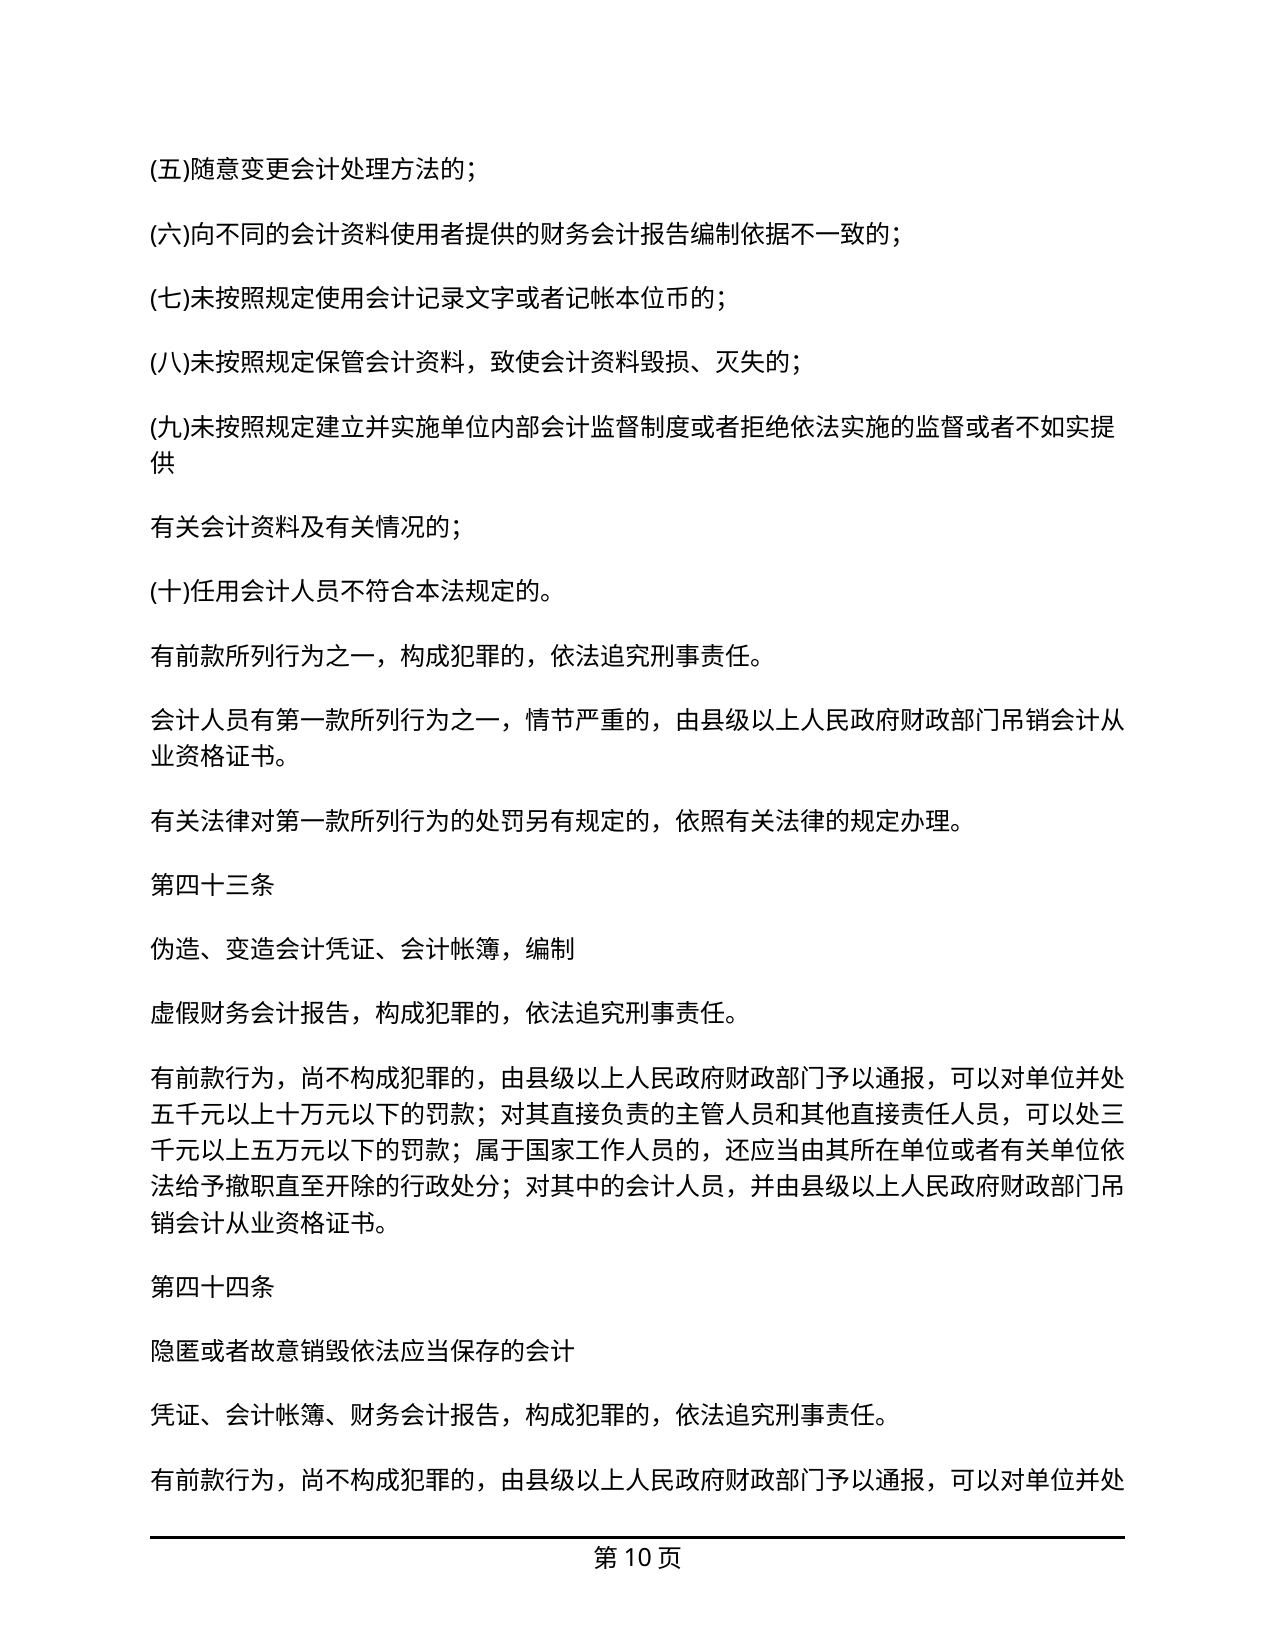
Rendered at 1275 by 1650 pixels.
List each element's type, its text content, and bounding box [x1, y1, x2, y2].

text (六)向不同的会计资料使用者提供的财务会计报告编制依据不一致的； [150, 214, 1125, 278]
text (十)任用会计人员不符合本法规定的。 [150, 572, 1125, 636]
text 凭证、会计帐簿、财务会计报告，构成犯罪的，依法追究刑事责任。 [150, 1396, 1125, 1460]
text 隐匿或者故意销毁依法应当保存的会计 [150, 1332, 1125, 1396]
text 有关会计资料及有关情况的； [150, 508, 1125, 572]
text (九)未按照规定建立并实施单位内部会计监督制度或者拒绝依法实施的监督或者不如实提供 [150, 407, 1125, 508]
text 有前款所列行为之一，构成犯罪的，依法追究刑事责任。 [150, 636, 1125, 700]
text 第四十三条 [150, 865, 1125, 929]
text (七)未按照规定使用会计记录文字或者记帐本位币的； [150, 278, 1125, 343]
text 伪造、变造会计凭证、会计帐簿，编制 [150, 929, 1125, 994]
text 第四十四条 [150, 1267, 1125, 1332]
text (八)未按照规定保管会计资料，致使会计资料毁损、灭失的； [150, 343, 1125, 407]
text 会计人员有第一款所列行为之一，情节严重的，由县级以上人民政府财政部门吊销会计从业资格证书。 [150, 700, 1125, 801]
text (五)随意变更会计处理方法的； [150, 150, 1125, 214]
text 虚假财务会计报告，构成犯罪的，依法追究刑事责任。 [150, 994, 1125, 1058]
text 有关法律对第一款所列行为的处罚另有规定的，依照有关法律的规定办理。 [150, 801, 1125, 865]
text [150, 1460, 1125, 1496]
